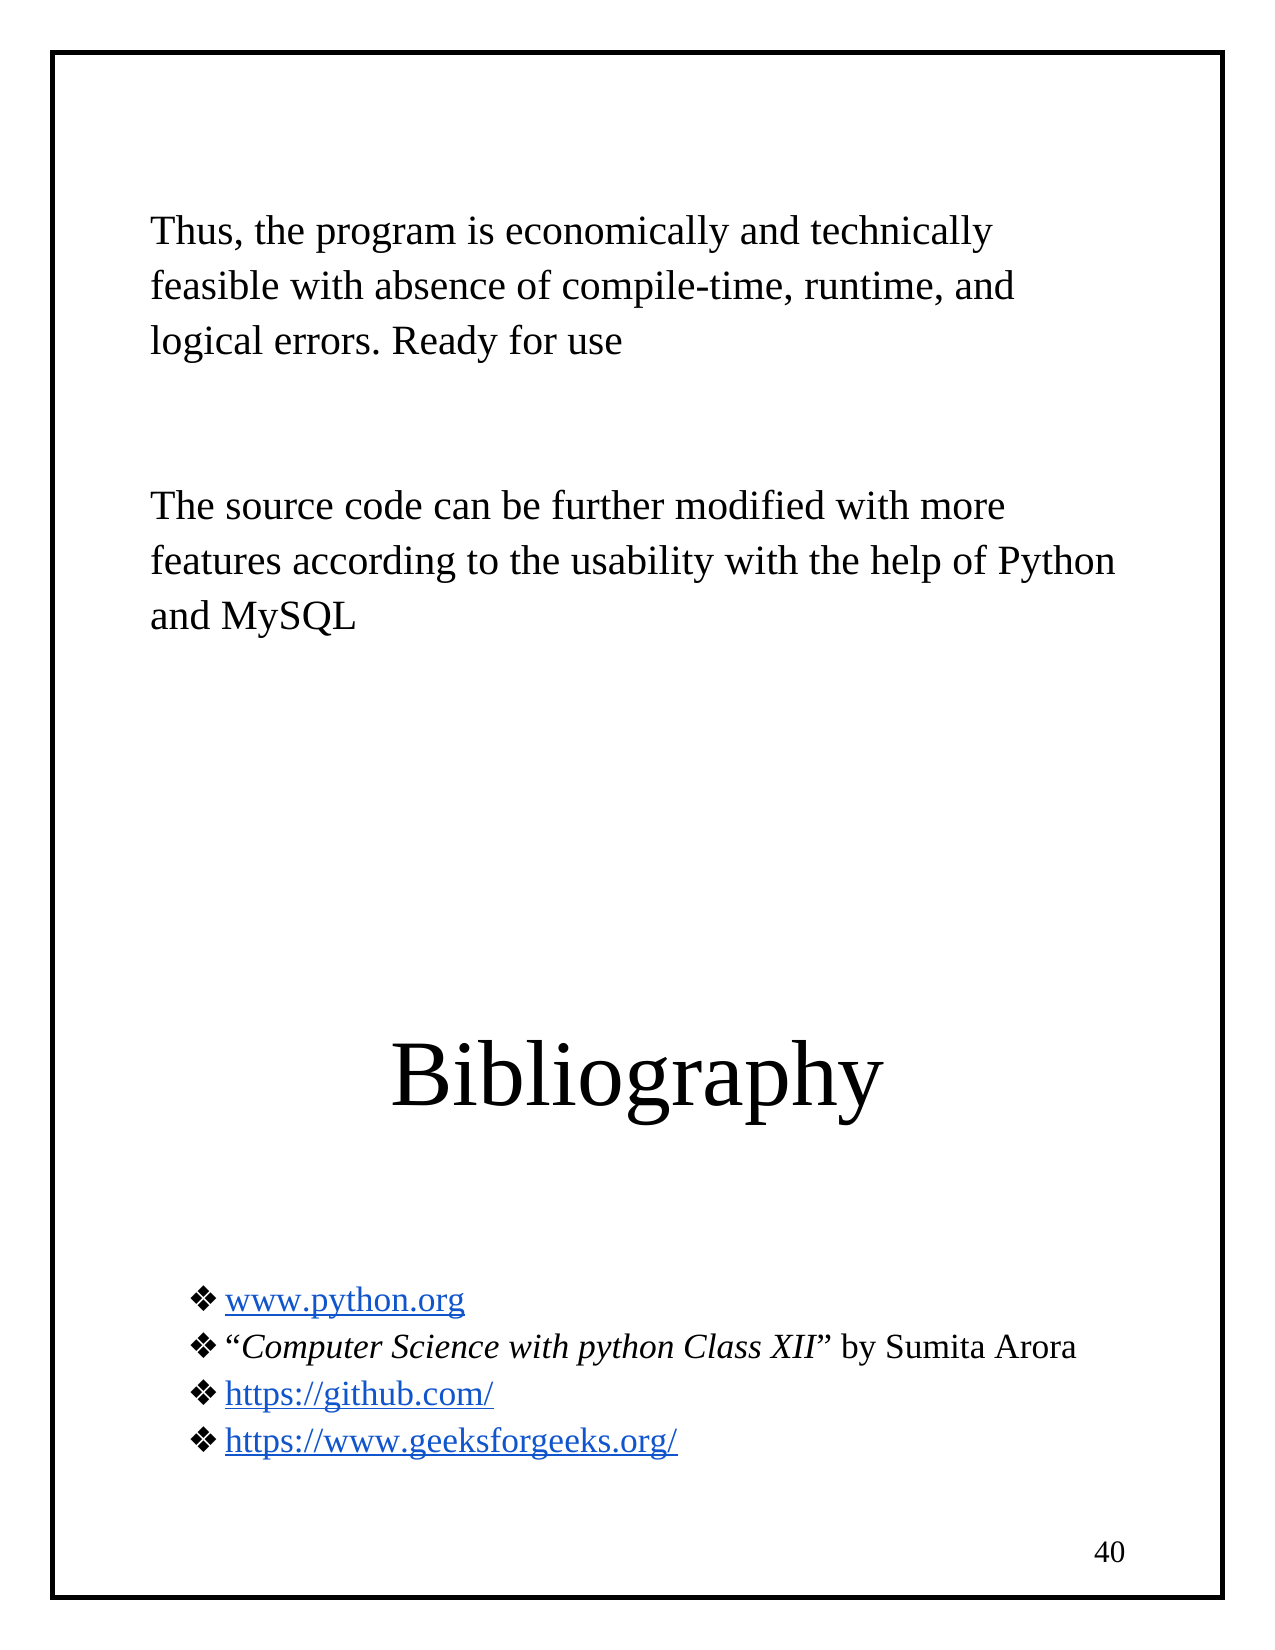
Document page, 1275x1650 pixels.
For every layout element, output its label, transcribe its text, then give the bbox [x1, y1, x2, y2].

list https://www.geeksforgeeks.org/ [187, 1419, 1125, 1460]
text The source code can be further modified with more features according to the usability with the help of Python and MySQL [150, 481, 1125, 639]
text Thus, the program is economically and technically feasible with absence of compile-time, runtime, and logical errors. Ready for use [150, 205, 1125, 363]
list www.python.org [187, 1278, 1125, 1319]
list https://github.com/ [187, 1372, 1125, 1413]
subtitle Bibliography [150, 1018, 1125, 1126]
list “Computer Science with python Class XII” by Sumita Arora [187, 1325, 1125, 1366]
